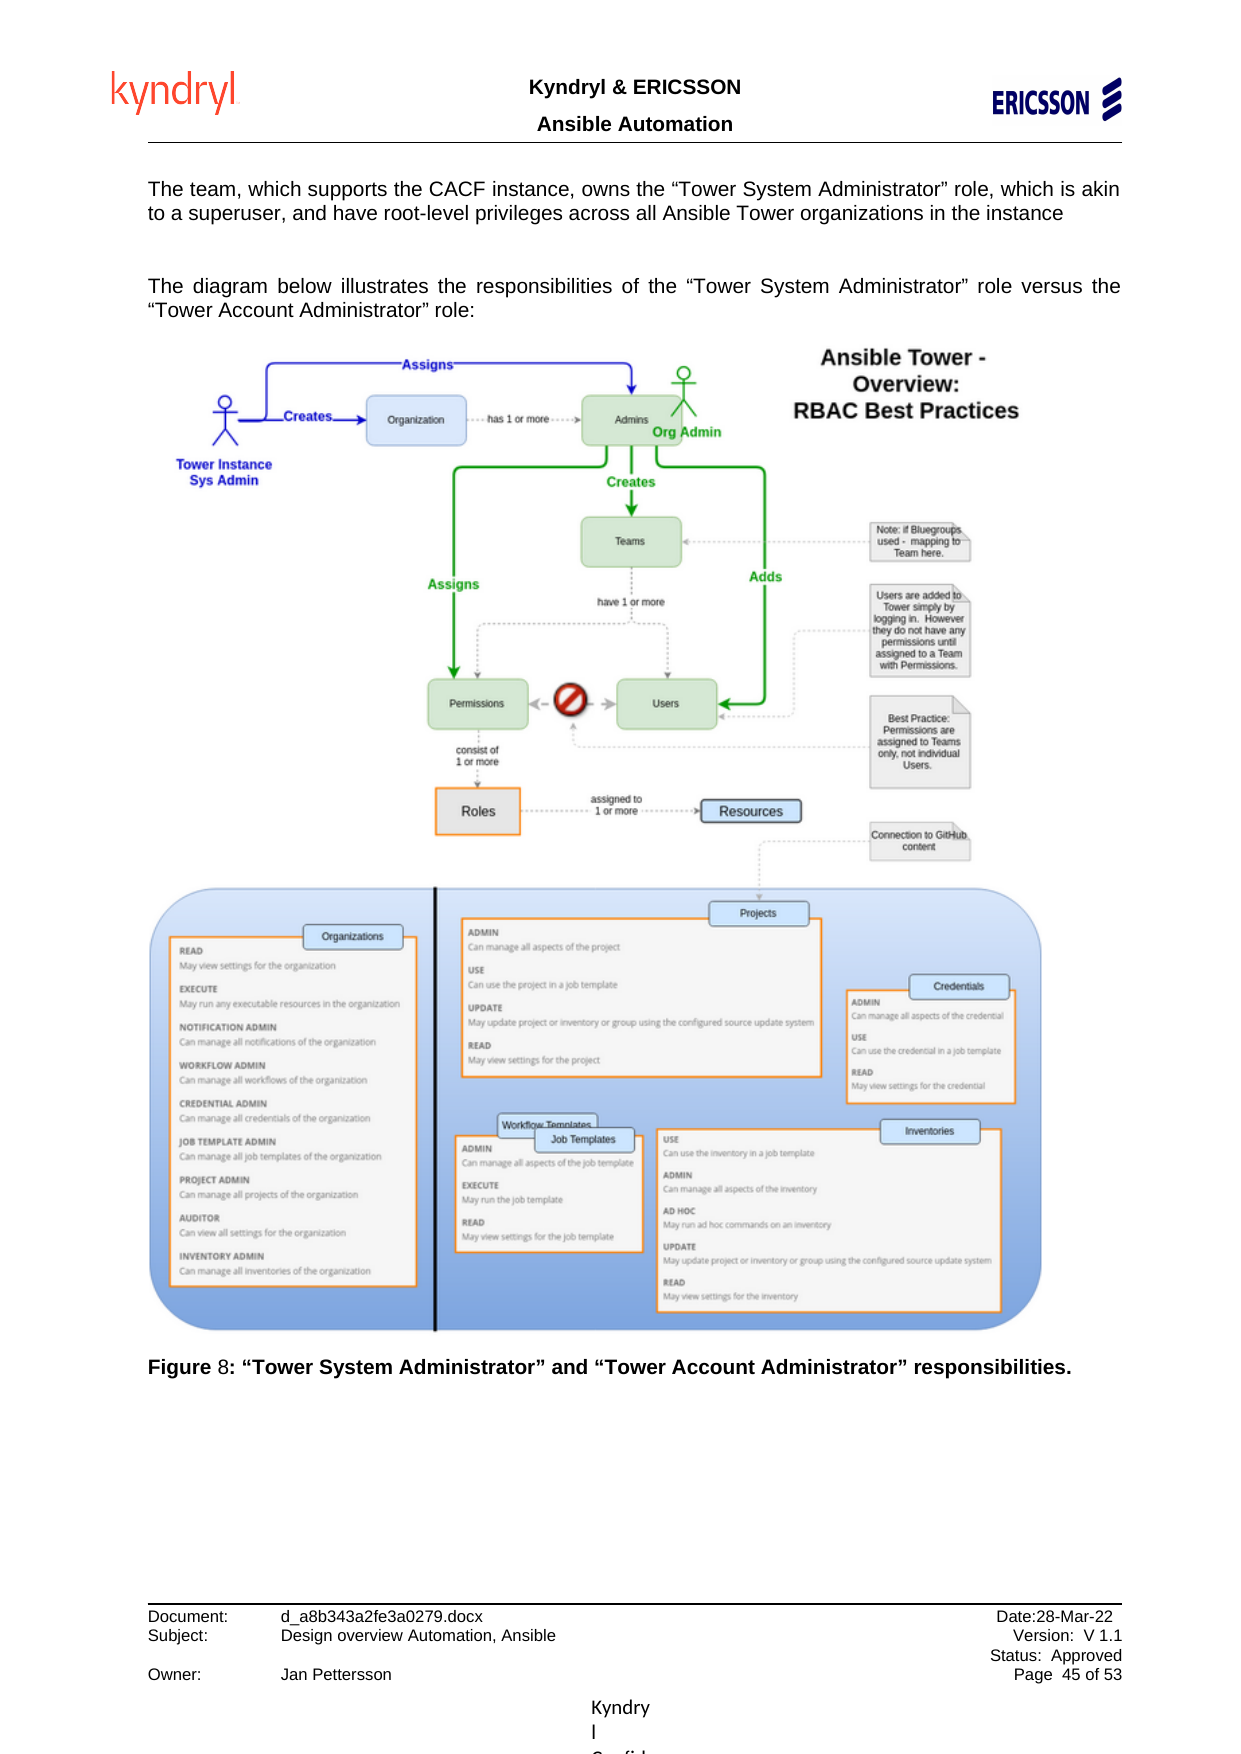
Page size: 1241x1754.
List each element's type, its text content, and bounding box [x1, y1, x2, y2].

text The diagram below illustrates the responsibilities of the “Tower System Administrator” role versus the “Tower Account Administrator” role: [148, 274, 1122, 322]
picture [111, 71, 240, 115]
picture [147, 334, 1051, 1342]
text The team, which supports the CACF instance, owns the “Tower System Administrator” role, which is akin to a superuser, and have root-level privileges across all Ansible Tower organizations in the instance [148, 177, 1122, 225]
picture [992, 75, 1122, 126]
